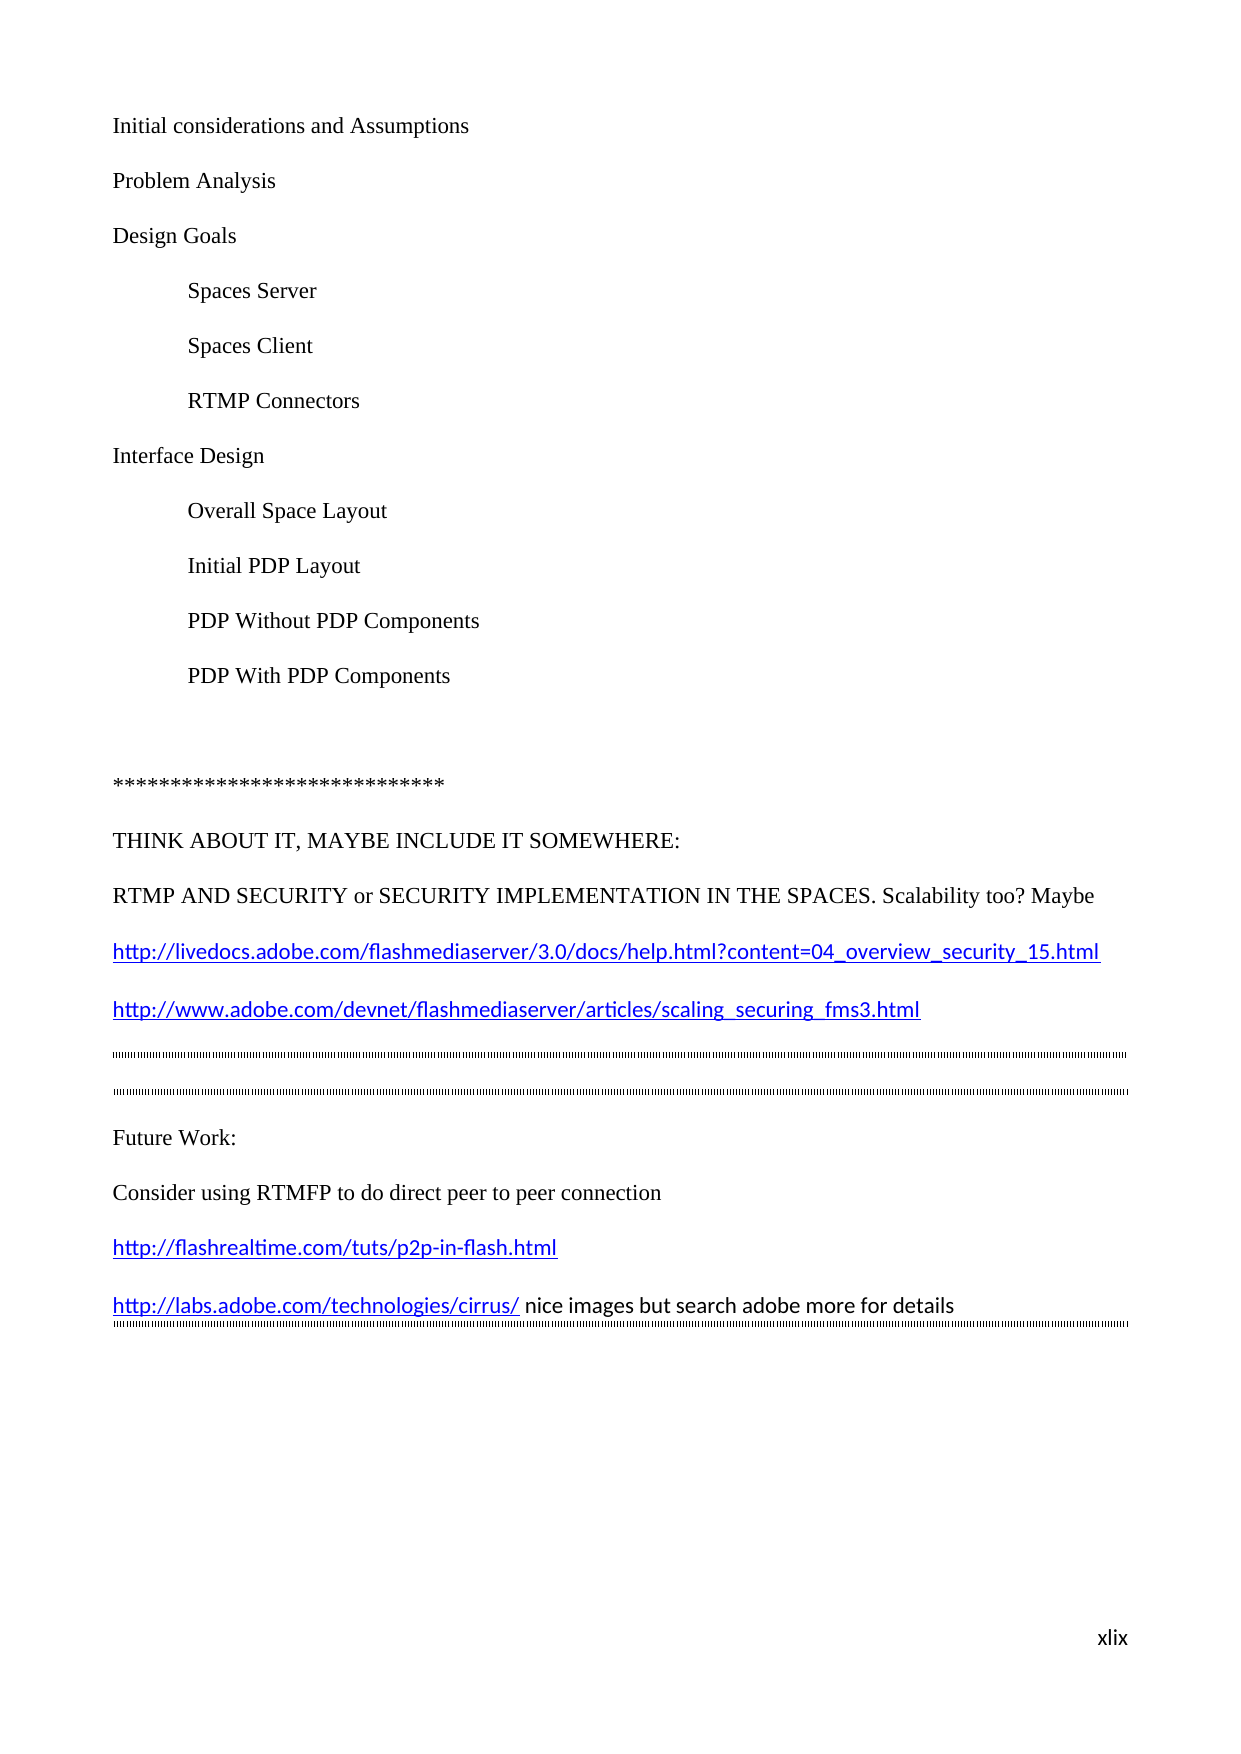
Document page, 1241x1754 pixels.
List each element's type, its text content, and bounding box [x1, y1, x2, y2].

text Interface Design [112, 442, 1128, 469]
text http://flashrealtime.com/tuts/p2p-in-flash.html [112, 1233, 1128, 1262]
text http://www.adobe.com/devnet/flashmediaserver/articles/scaling_securing_fms3.html [112, 995, 1128, 1023]
text Spaces Client [112, 332, 1128, 359]
text ***************************** [112, 772, 1128, 799]
text http://livedocs.adobe.com/flashmediaserver/3.0/docs/help.html?content=04_overview_security_15.html [112, 937, 1128, 966]
text Initial PDP Layout [112, 552, 1128, 579]
text PDP Without PDP Components [112, 607, 1128, 634]
text Spaces Server [112, 277, 1128, 304]
text Overall Space Layout [112, 497, 1128, 524]
text RTMP AND SECURITY or SECURITY IMPLEMENTATION IN THE SPACES. Scalability too? Maybe [112, 882, 1128, 909]
text RTMP Connectors [112, 387, 1128, 414]
text THINK ABOUT IT, MAYBE INCLUDE IT SOMEWHERE: [112, 827, 1128, 854]
text PDP With PDP Components [112, 662, 1128, 689]
text Future Work: [112, 1123, 1128, 1150]
text Problem Analysis [112, 167, 1128, 194]
text http://labs.adobe.com/technologies/cirrus/ nice images but search adobe more for details [112, 1291, 1128, 1327]
text Initial considerations and Assumptions [112, 112, 1128, 139]
text Consider using RTMFP to do direct peer to peer connection [112, 1178, 1128, 1205]
text Design Goals [112, 222, 1128, 249]
